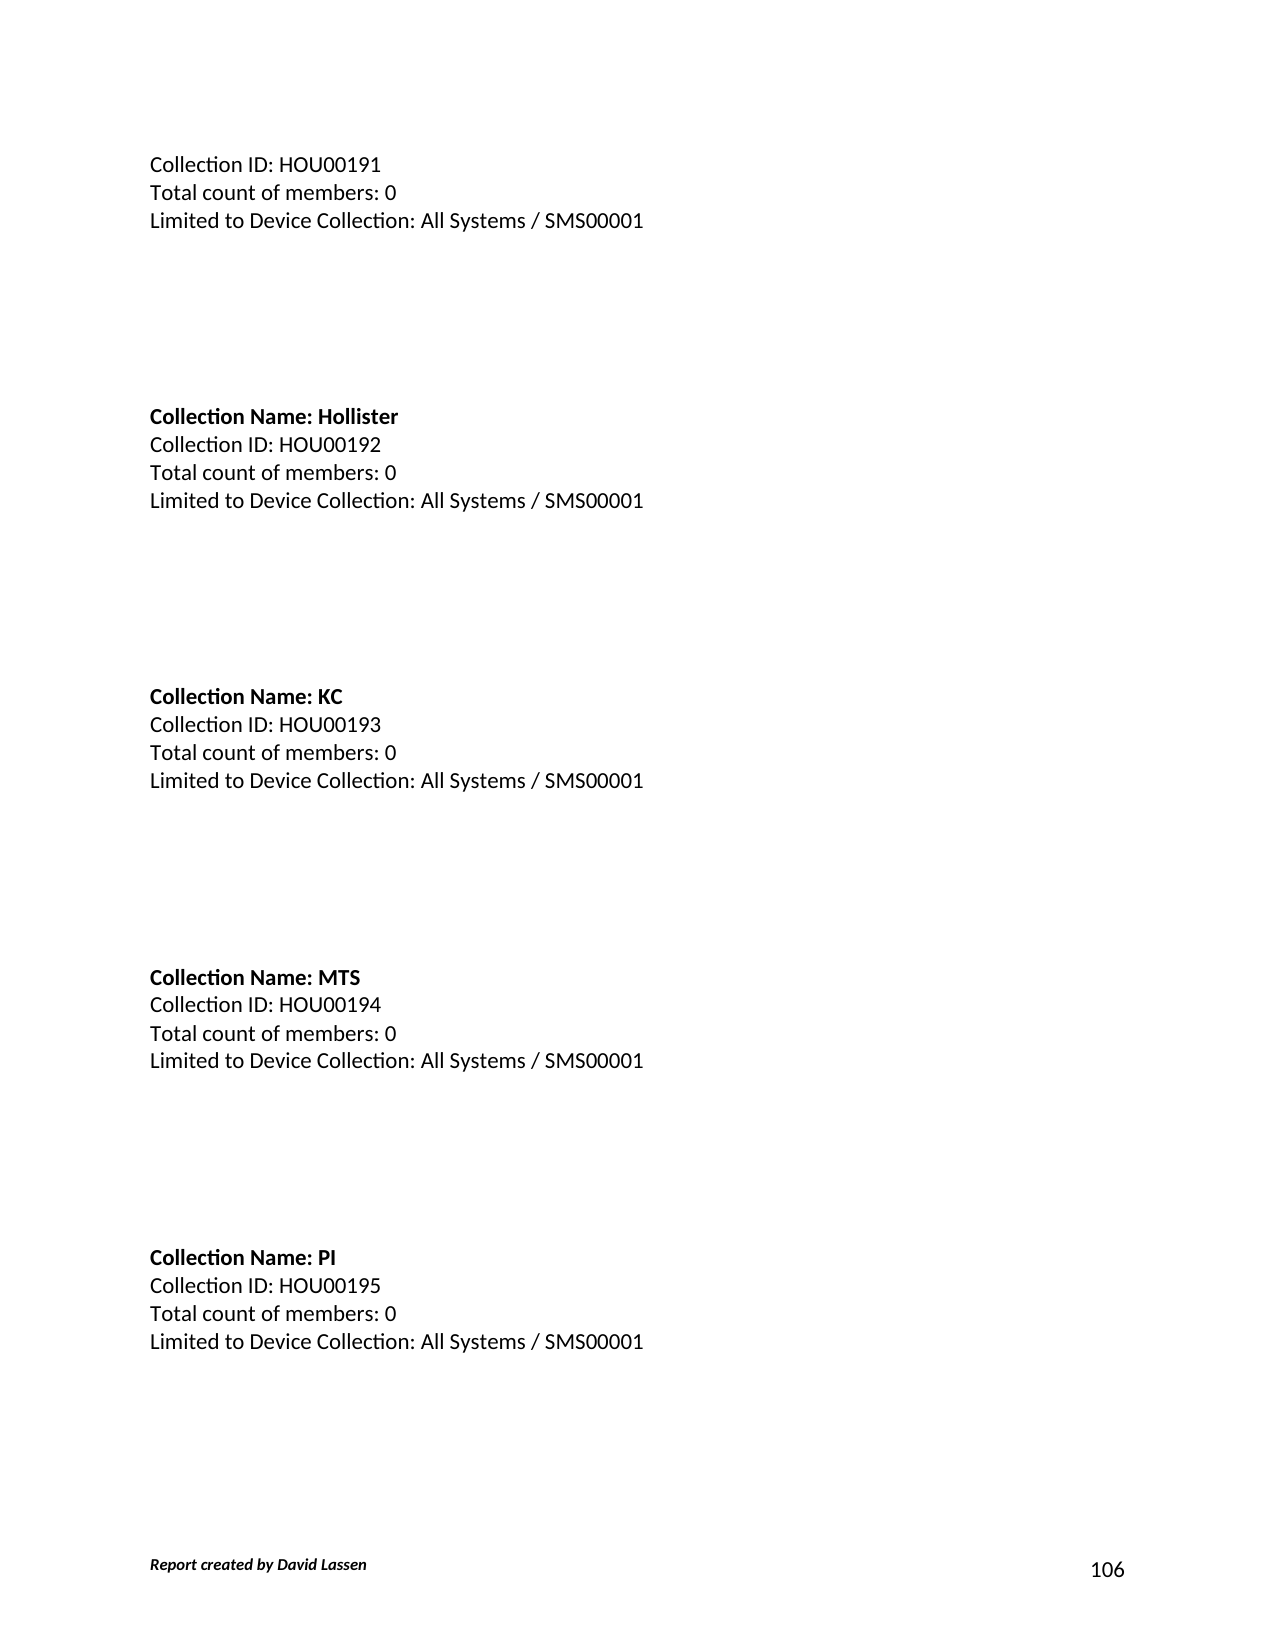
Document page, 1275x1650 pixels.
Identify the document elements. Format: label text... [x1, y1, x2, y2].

text Collection Name: Hollister [150, 402, 1125, 430]
text Collection ID: HOU00191 [150, 150, 1125, 178]
text Collection Name: PI [150, 1243, 1125, 1271]
text Collection ID: HOU00194 [150, 991, 1125, 1019]
text Collection ID: HOU00193 [150, 710, 1125, 738]
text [150, 1327, 1125, 1355]
text Limited to Device Collection: All Systems / SMS00001 [150, 1047, 1125, 1075]
text Total count of members: 0 [150, 1299, 1125, 1327]
text Limited to Device Collection: All Systems / SMS00001 [150, 766, 1125, 794]
text Collection ID: HOU00195 [150, 1271, 1125, 1299]
text Collection Name: MTS [150, 963, 1125, 991]
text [150, 206, 1125, 234]
text Collection ID: HOU00192 [150, 430, 1125, 458]
text Total count of members: 0 [150, 1019, 1125, 1047]
text Total count of members: 0 [150, 738, 1125, 766]
text Total count of members: 0 [150, 458, 1125, 486]
text Limited to Device Collection: All Systems / SMS00001 [150, 486, 1125, 514]
text Total count of members: 0 [150, 178, 1125, 206]
text Collection Name: KC [150, 682, 1125, 710]
